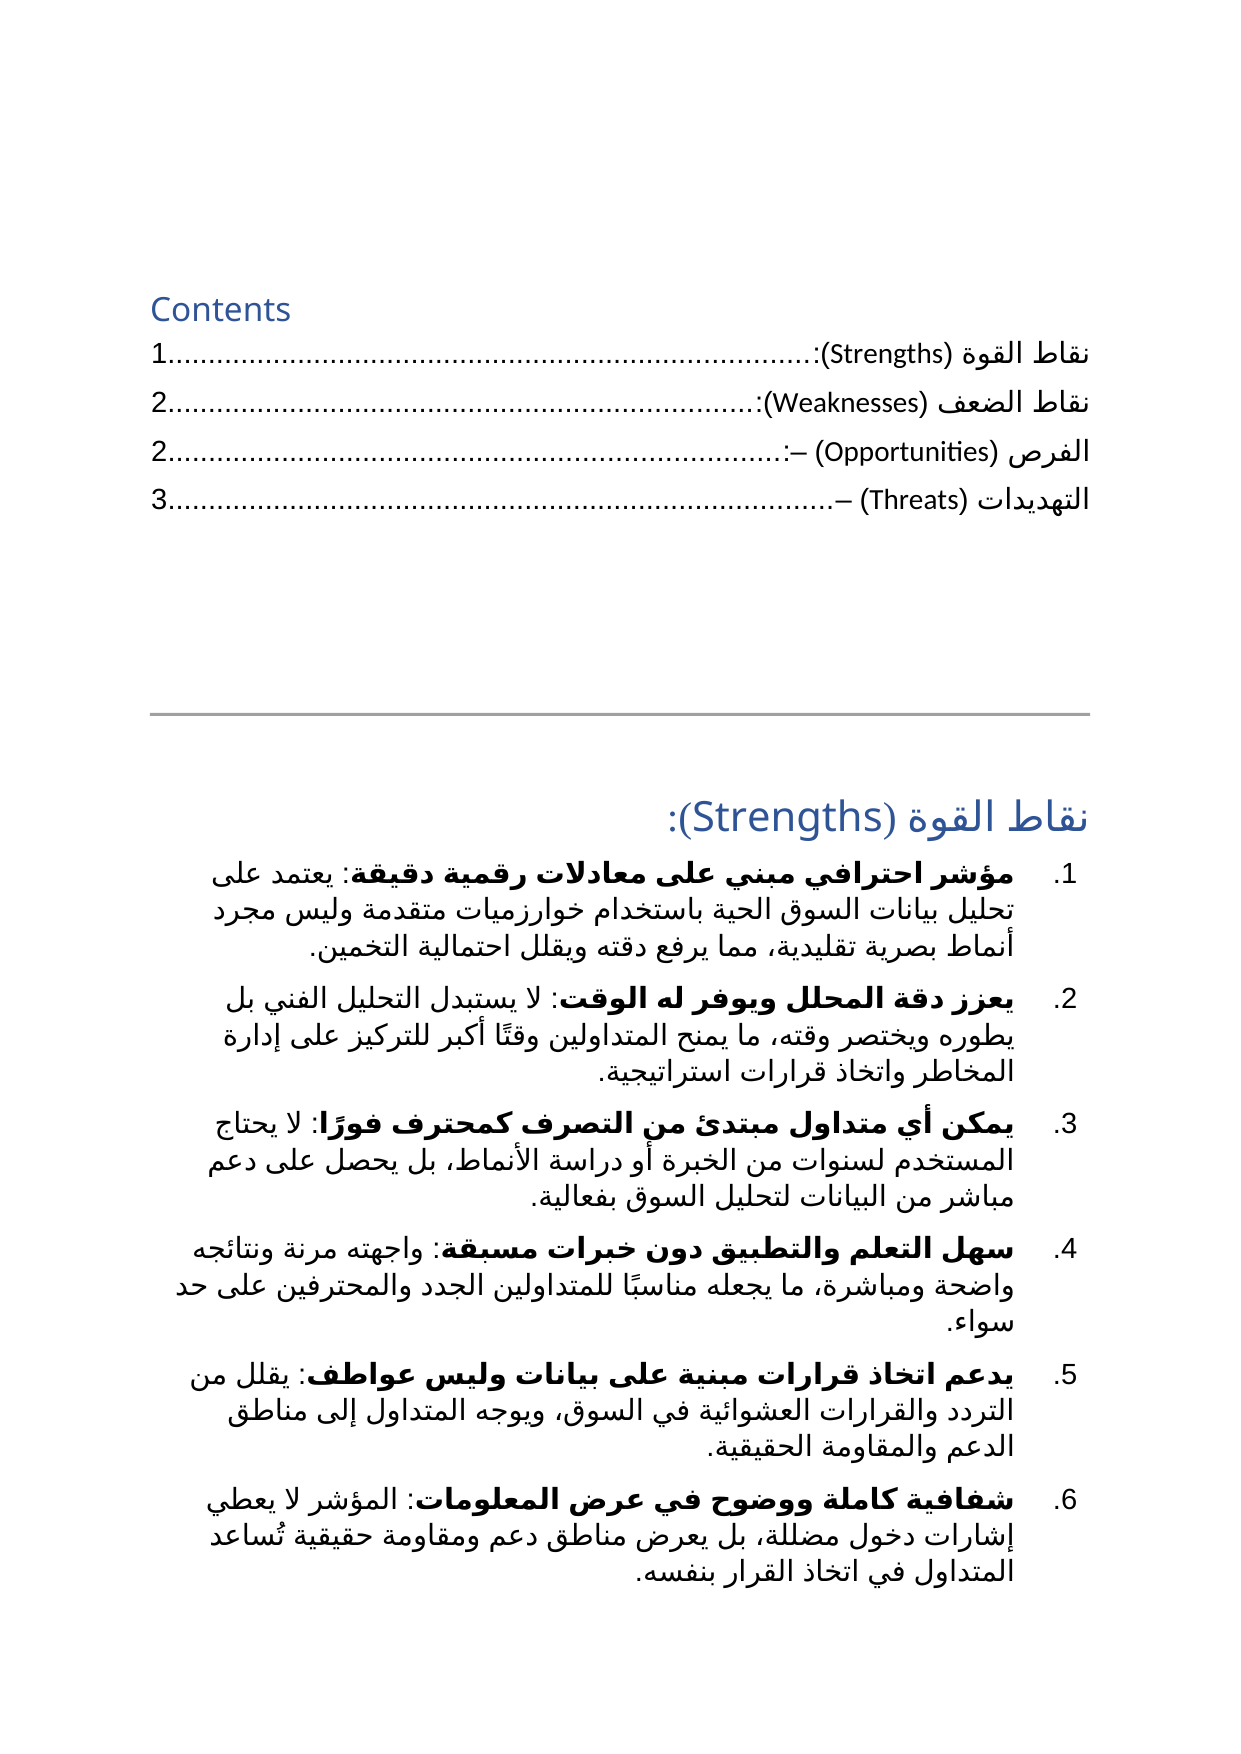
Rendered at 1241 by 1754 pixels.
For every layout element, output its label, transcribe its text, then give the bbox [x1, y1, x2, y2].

list يدعم اتخاذ قرارات مبنية على بيانات وليس عواطف: يقلل من التردد والقرارات العشوائية في السوق، ويوجه المتداول إلى مناطق الدعم والمقاومة الحقيقية. [150, 1357, 1053, 1462]
list شفافية كاملة ووضوح في عرض المعلومات: المؤشر لا يعطي إشارات دخول مضللة، بل يعرض مناطق دعم ومقاومة حقيقية تُساعد المتداول في اتخاذ القرار بنفسه. [150, 1482, 1053, 1588]
list مؤشر احترافي مبني على معادلات رقمية دقيقة: يعتمد على تحليل بيانات السوق الحية باستخدام خوارزميات متقدمة وليس مجرد أنماط بصرية تقليدية، مما يرفع دقته ويقلل احتمالية التخمين. [150, 856, 1053, 962]
list سهل التعلم والتطبيق دون خبرات مسبقة: واجهته مرنة ونتائجه واضحة ومباشرة، ما يجعله مناسبًا للمتداولين الجدد والمحترفين على حد سواء. [150, 1232, 1053, 1337]
list يعزز دقة المحلل ويوفر له الوقت: لا يستبدل التحليل الفني بل يطوره ويختصر وقته، ما يمنح المتداولين وقتًا أكبر للتركيز على إدارة المخاطر واتخاذ قرارات استراتيجية. [150, 981, 1053, 1087]
list يمكن أي متداول مبتدئ من التصرف كمحترف فورًا: لا يحتاج المستخدم لسنوات من الخبرة أو دراسة الأنماط، بل يحصل على دعم مباشر من البيانات لتحليل السوق بفعالية. [150, 1106, 1053, 1212]
subtitle نقاط القوة (Strengths): [150, 787, 1090, 843]
